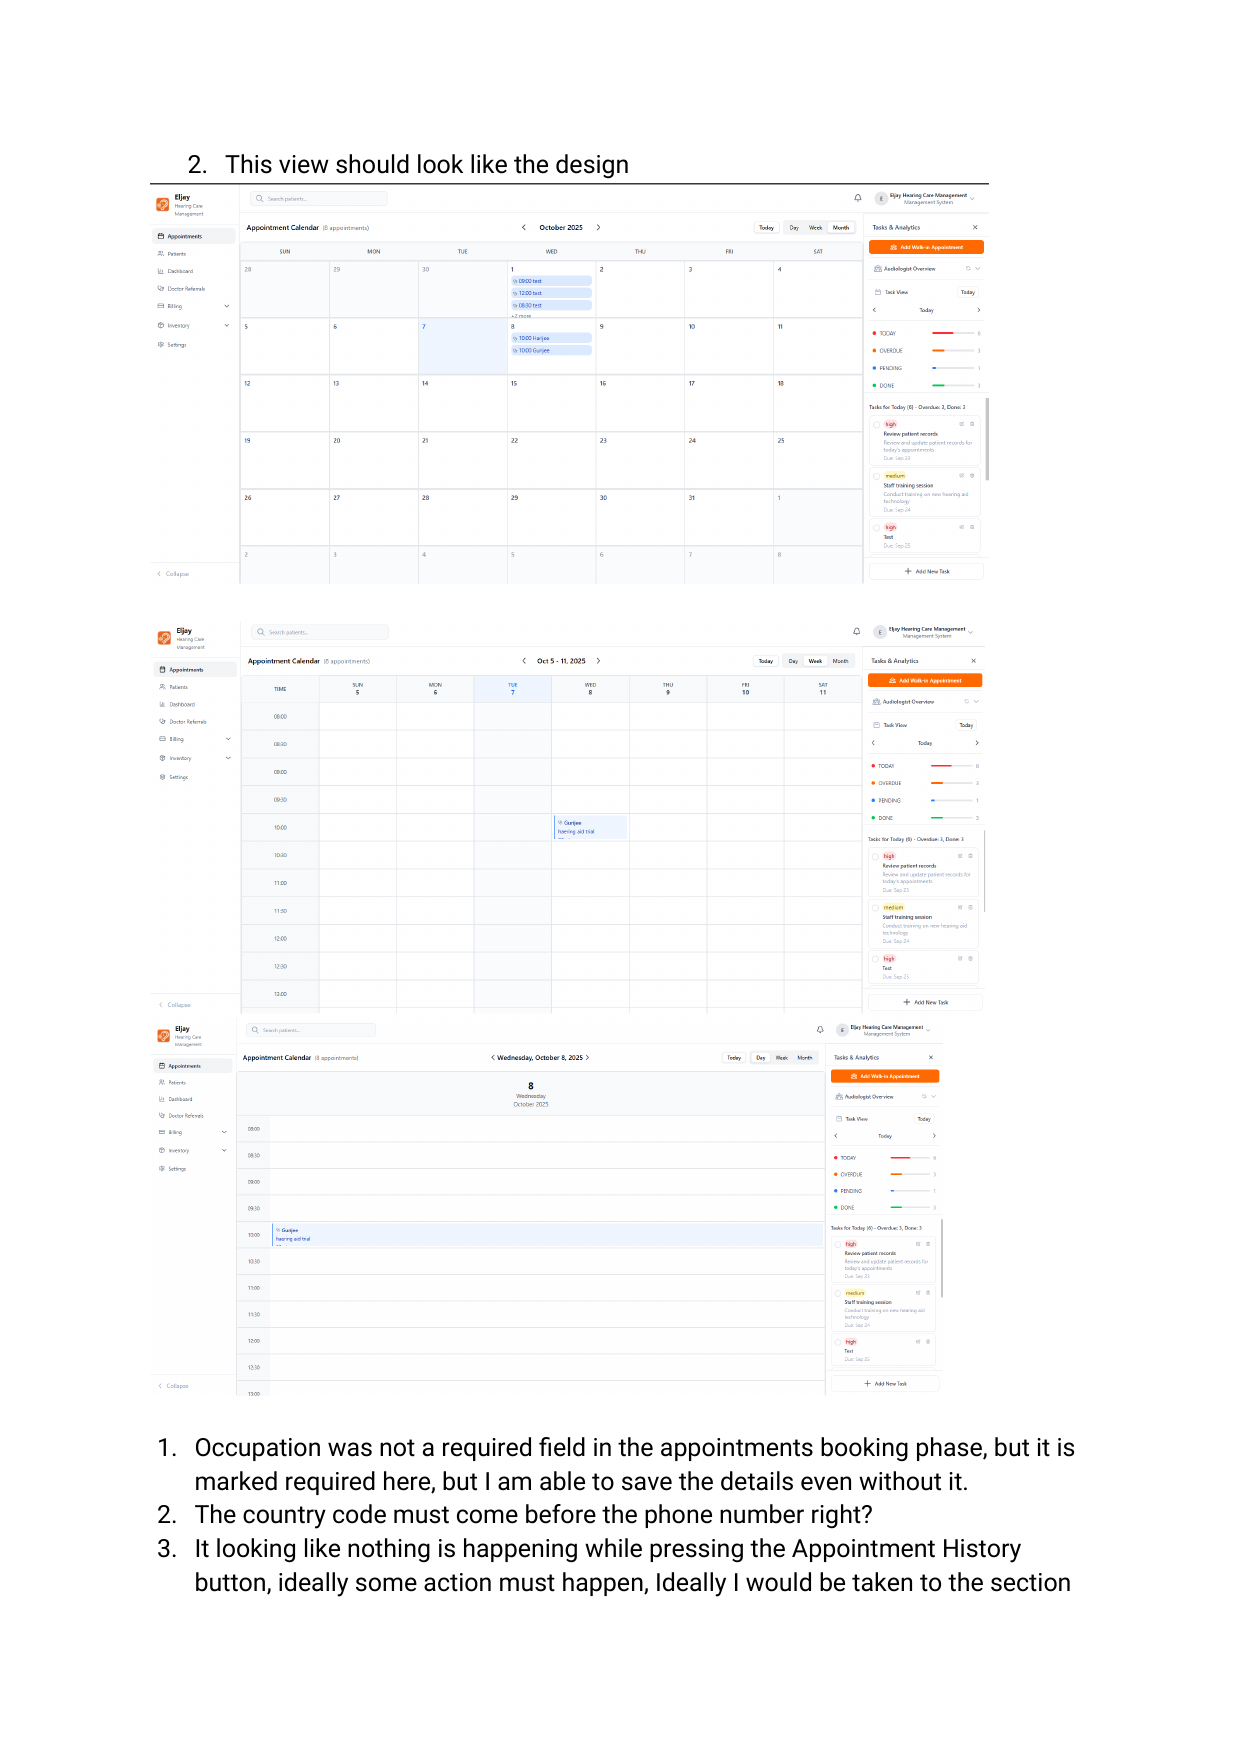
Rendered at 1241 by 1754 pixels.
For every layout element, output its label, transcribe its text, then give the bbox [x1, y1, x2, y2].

list The country code must come before the phone number right? [157, 1501, 1090, 1530]
list Occupation was not a required field in the appointments booking phase, but it is marked required here, but I am able to save the details even without it. [157, 1433, 1090, 1496]
picture [150, 183, 989, 584]
picture [150, 1017, 943, 1396]
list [157, 1534, 1090, 1597]
picture [150, 621, 986, 1014]
list This view should look like the design [187, 150, 1090, 179]
